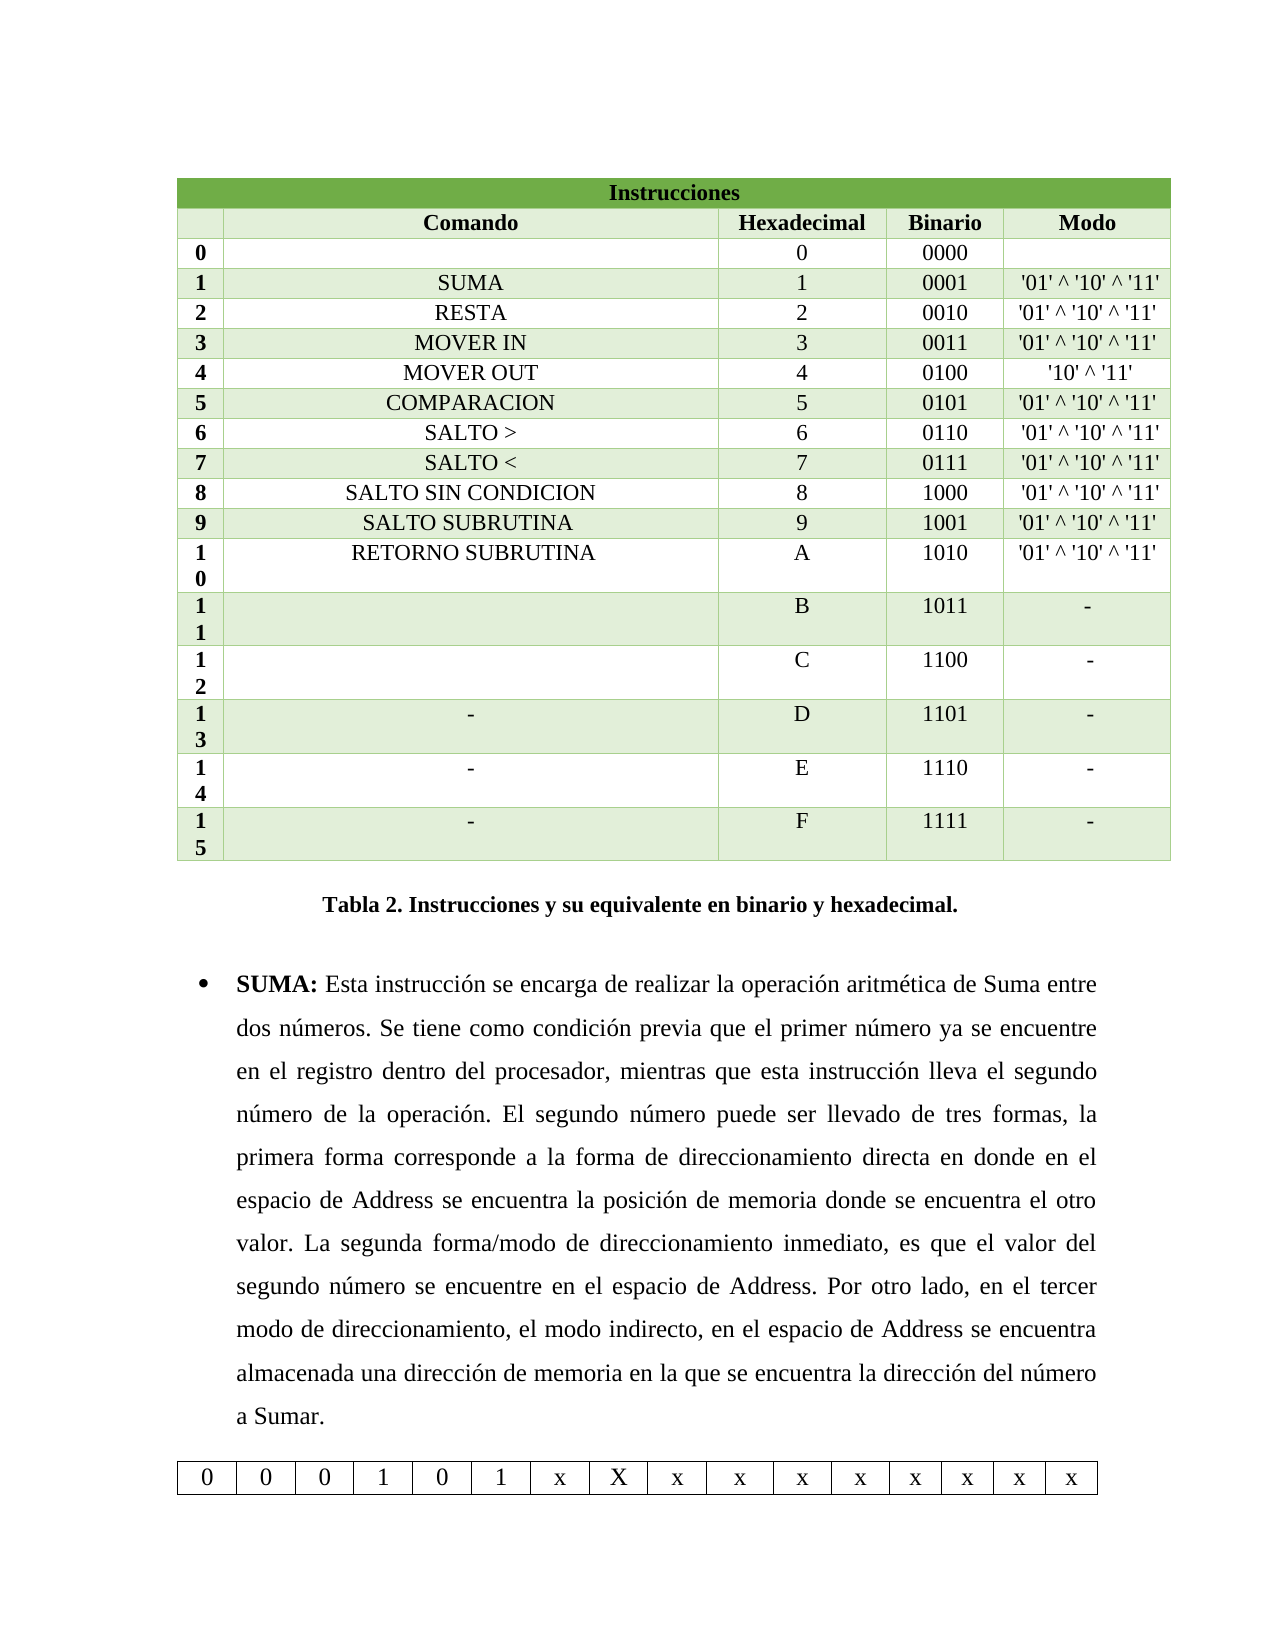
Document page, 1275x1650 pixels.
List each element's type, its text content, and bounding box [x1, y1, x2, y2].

table_cell 6 [178, 419, 223, 448]
table_cell [1004, 239, 1170, 268]
table_cell 6 [719, 419, 886, 448]
table_cell 0100 [887, 359, 1003, 388]
table_cell RETORNO SUBRUTINA [224, 539, 718, 592]
table_cell B [719, 593, 886, 645]
table_cell A [719, 539, 886, 592]
table_cell - [224, 754, 718, 807]
table_cell 1001 [887, 509, 1003, 538]
table_cell 8 [178, 479, 223, 508]
table_cell - [1004, 646, 1170, 699]
table_header Instrucciones [178, 179, 1170, 208]
text Tabla 2. Instrucciones y su equivalente en binario y hexadecimal. [177, 892, 1098, 918]
table_cell 4 [719, 359, 886, 388]
table_cell 4 [178, 359, 223, 388]
table_header X [590, 1462, 647, 1494]
table_cell MOVER IN [224, 329, 718, 358]
table_header x [531, 1462, 589, 1494]
table_cell COMPARACION [224, 389, 718, 418]
table_header x [994, 1462, 1045, 1494]
table_cell [224, 646, 718, 699]
table_cell F [719, 808, 886, 860]
table_cell 7 [719, 449, 886, 478]
table_header 1 [354, 1462, 412, 1494]
table_cell '10' ^ '11' [1004, 359, 1170, 388]
table_cell 3 [178, 329, 223, 358]
table_cell 14 [178, 754, 223, 807]
table_cell 5 [719, 389, 886, 418]
table_cell SALTO > [224, 419, 718, 448]
table_cell '01' ^ '10' ^ '11' [1004, 449, 1170, 478]
table_cell 0001 [887, 269, 1003, 298]
table_cell - [1004, 754, 1170, 807]
table_cell 1010 [887, 539, 1003, 592]
table_cell [224, 593, 718, 645]
table_cell '01' ^ '10' ^ '11' [1004, 299, 1170, 328]
table_cell 1100 [887, 646, 1003, 699]
table_header 0 [178, 1462, 236, 1494]
table_cell 0101 [887, 389, 1003, 418]
table_cell SALTO SUBRUTINA [224, 509, 718, 538]
table_cell SALTO < [224, 449, 718, 478]
table_header x [774, 1462, 831, 1494]
table_cell Modo [1004, 209, 1170, 238]
table_cell '01' ^ '10' ^ '11' [1004, 539, 1170, 592]
table_cell 1 [178, 269, 223, 298]
table_cell Hexadecimal [719, 209, 886, 238]
table_header 0 [413, 1462, 471, 1494]
table_cell - [1004, 808, 1170, 860]
table_cell Binario [887, 209, 1003, 238]
table_header x [648, 1462, 706, 1494]
table_cell 0010 [887, 299, 1003, 328]
table_cell SALTO SIN CONDICION [224, 479, 718, 508]
table_cell 1 [719, 269, 886, 298]
table_cell 0 [719, 239, 886, 268]
table_cell - [1004, 593, 1170, 645]
table_header 0 [237, 1462, 295, 1494]
table_cell - [224, 808, 718, 860]
table_cell '01' ^ '10' ^ '11' [1004, 389, 1170, 418]
table_cell 15 [178, 808, 223, 860]
table_header x [942, 1462, 993, 1494]
table_cell '01' ^ '10' ^ '11' [1004, 419, 1170, 448]
table_cell D [719, 700, 886, 753]
table_cell 5 [178, 389, 223, 418]
table_header 1 [472, 1462, 530, 1494]
table_cell - [224, 700, 718, 753]
table_header x [707, 1462, 773, 1494]
table_cell Comando [224, 209, 718, 238]
table_cell 1101 [887, 700, 1003, 753]
table_cell 0000 [887, 239, 1003, 268]
table_cell 12 [178, 646, 223, 699]
table_cell 1000 [887, 479, 1003, 508]
table_cell 9 [719, 509, 886, 538]
table_cell MOVER OUT [224, 359, 718, 388]
table_cell 7 [178, 449, 223, 478]
table_header x [832, 1462, 889, 1494]
table_header x [890, 1462, 941, 1494]
table_cell 0 [178, 239, 223, 268]
table_cell 0011 [887, 329, 1003, 358]
table_header 0 [296, 1462, 353, 1494]
list SUMA: Esta instrucción se encarga de realizar la operación aritmética de Suma entre dos números. Se tiene como condición previa que el primer número ya se encuentre en el registro dentro del procesador, mientras que esta instrucción lleva el segundo número de la operación. El segundo número puede ser llevado de tres formas, la primera forma corresponde a la forma de direccionamiento directa en donde en el espacio de Address se encuentra la posición de memoria donde se encuentra el otro valor. La segunda forma/modo de direccionamiento inmediato, es que el valor del segundo número se encuentre en el espacio de Address. Por otro lado, en el tercer modo de direccionamiento, el modo indirecto, en el espacio de Address se encuentra almacenada una dirección de memoria en la que se encuentra la dirección del número a Sumar. [199, 969, 1098, 1429]
table_cell 1011 [887, 593, 1003, 645]
table_cell 0111 [887, 449, 1003, 478]
table_cell 11 [178, 593, 223, 645]
table_cell 2 [719, 299, 886, 328]
table_cell SUMA [224, 269, 718, 298]
table_cell 8 [719, 479, 886, 508]
table_cell E [719, 754, 886, 807]
table_cell 3 [719, 329, 886, 358]
table_cell 9 [178, 509, 223, 538]
table_cell 0110 [887, 419, 1003, 448]
table_cell - [1004, 700, 1170, 753]
table_cell 2 [178, 299, 223, 328]
table_cell RESTA [224, 299, 718, 328]
table_cell '01' ^ '10' ^ '11' [1004, 509, 1170, 538]
table_cell '01' ^ '10' ^ '11' [1004, 329, 1170, 358]
table_cell 13 [178, 700, 223, 753]
table_cell 1111 [887, 808, 1003, 860]
table_cell '01' ^ '10' ^ '11' [1004, 269, 1170, 298]
table_cell 10 [178, 539, 223, 592]
table_cell [178, 209, 223, 238]
table_cell '01' ^ '10' ^ '11' [1004, 479, 1170, 508]
table_cell C [719, 646, 886, 699]
table_header x [1046, 1462, 1097, 1494]
table_cell [224, 239, 718, 268]
table_cell 1110 [887, 754, 1003, 807]
